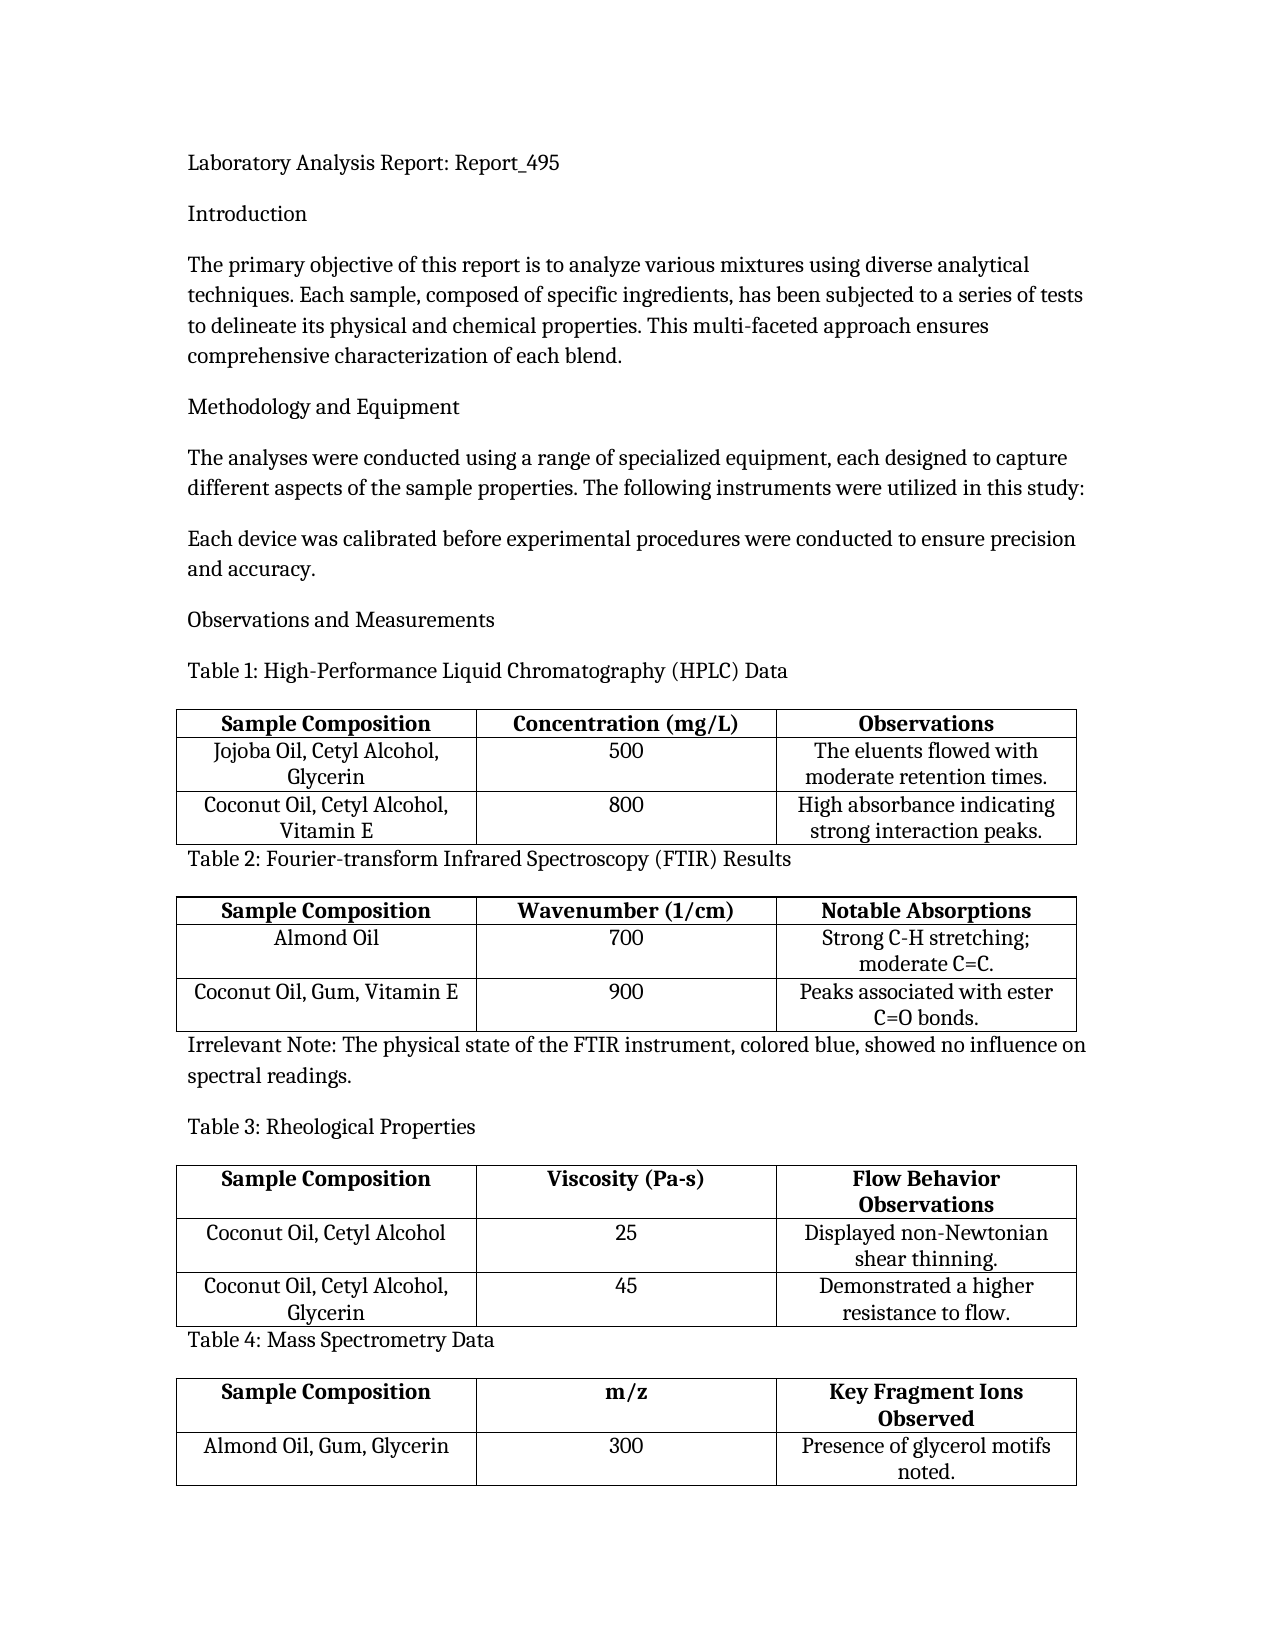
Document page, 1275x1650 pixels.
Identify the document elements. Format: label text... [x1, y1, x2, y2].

table_cell The eluents flowed with moderate retention times. [777, 738, 1076, 791]
table_header Viscosity (Pa-s) [477, 1166, 776, 1218]
table_cell Coconut Oil, Cetyl Alcohol, Glycerin [177, 1273, 476, 1326]
table_header Flow Behavior Observations [777, 1166, 1076, 1218]
text Each device was calibrated before experimental procedures were conducted to ensure precision and accuracy. [187, 526, 1087, 583]
table_cell Almond Oil, Gum, Glycerin [177, 1433, 476, 1485]
text Irrelevant Note: The physical state of the FTIR instrument, colored blue, showed no influence on spectral readings. [187, 1032, 1087, 1089]
table_header Sample Composition [177, 1379, 476, 1432]
table_cell 900 [477, 979, 776, 1031]
table_header m/z [477, 1379, 776, 1432]
text Introduction [187, 201, 1087, 227]
table_cell Coconut Oil, Gum, Vitamin E [177, 979, 476, 1031]
table_header Sample Composition [177, 1166, 476, 1218]
table_cell Almond Oil [177, 925, 476, 977]
table_cell 500 [477, 738, 776, 791]
table_header Observations [777, 710, 1076, 737]
table_cell Demonstrated a higher resistance to flow. [777, 1273, 1076, 1326]
text Table 2: Fourier-transform Infrared Spectroscopy (FTIR) Results [187, 845, 1087, 872]
table_cell Jojoba Oil, Cetyl Alcohol, Glycerin [177, 738, 476, 791]
table_header Sample Composition [177, 898, 476, 924]
text Methodology and Equipment [187, 394, 1087, 420]
table_cell 45 [477, 1273, 776, 1326]
table_cell Peaks associated with ester C=O bonds. [777, 979, 1076, 1031]
text Laboratory Analysis Report: Report_495 [187, 150, 1087, 176]
table_cell Displayed non-Newtonian shear thinning. [777, 1219, 1076, 1272]
table_cell Strong C-H stretching; moderate C=C. [777, 925, 1076, 977]
table_cell 700 [477, 925, 776, 977]
table_header Concentration (mg/L) [477, 710, 776, 737]
text Table 4: Mass Spectrometry Data [187, 1327, 1087, 1353]
text Table 1: High-Performance Liquid Chromatography (HPLC) Data [187, 658, 1087, 685]
table_cell 300 [477, 1433, 776, 1485]
table_cell Coconut Oil, Cetyl Alcohol [177, 1219, 476, 1272]
table_header Sample Composition [177, 710, 476, 737]
text Observations and Measurements [187, 607, 1087, 634]
table_cell High absorbance indicating strong interaction peaks. [777, 792, 1076, 844]
text Table 3: Rheological Properties [187, 1113, 1087, 1140]
table_header Notable Absorptions [777, 898, 1076, 924]
table_cell Coconut Oil, Cetyl Alcohol, Vitamin E [177, 792, 476, 844]
table_cell Presence of glycerol motifs noted. [777, 1433, 1076, 1485]
table_cell 25 [477, 1219, 776, 1272]
table_header Key Fragment Ions Observed [777, 1379, 1076, 1432]
table_cell 800 [477, 792, 776, 844]
text The primary objective of this report is to analyze various mixtures using diverse analytical techniques. Each sample, composed of specific ingredients, has been subjected to a series of tests to delineate its physical and chemical properties. This multi-faceted approach ensures comprehensive characterization of each blend. [187, 252, 1087, 369]
table_header Wavenumber (1/cm) [477, 898, 776, 924]
text The analyses were conducted using a range of specialized equipment, each designed to capture different aspects of the sample properties. The following instruments were utilized in this study: [187, 445, 1087, 501]
